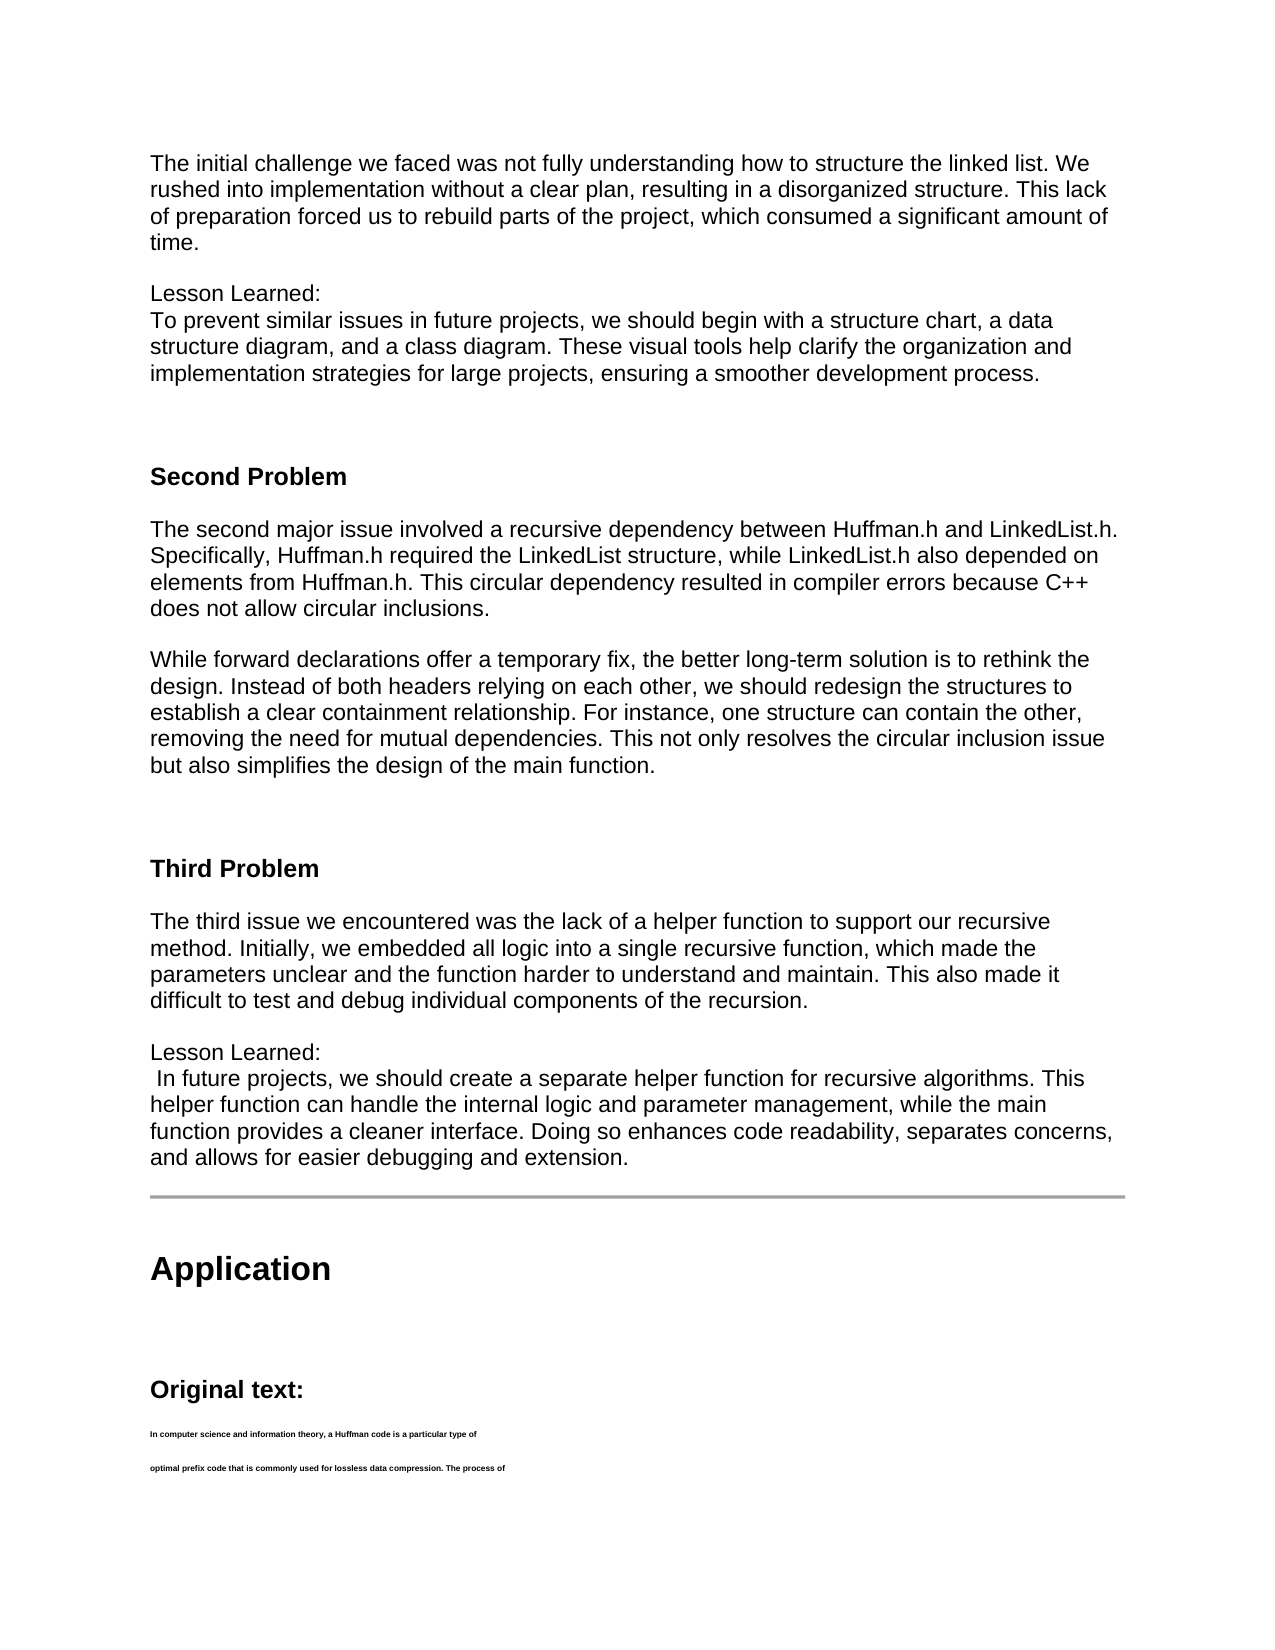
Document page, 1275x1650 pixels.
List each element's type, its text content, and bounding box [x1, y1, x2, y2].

text Lesson Learned: To prevent similar issues in future projects, we should begin with a structure chart, a data structure diagram, and a class diagram. These visual tools help clarify the organization and implementation strategies for large projects, ensuring a smoother development process. [150, 280, 1125, 386]
text While forward declarations offer a temporary fix, the better long-term solution is to rethink the design. Instead of both headers relying on each other, we should redesign the structures to establish a clear containment relationship. For instance, one structure can contain the other, removing the need for mutual dependencies. This not only resolves the circular inclusion issue but also simplifies the design of the main function. [150, 646, 1125, 778]
text Lesson Learned: In future projects, we should create a separate helper function for recursive algorithms. This helper function can handle the internal logic and parameter management, while the main function provides a cleaner interface. Doing so enhances code readability, separates concerns, and allows for easier debugging and extension. [150, 1039, 1125, 1170]
text The second major issue involved a recursive dependency between Huffman.h and LinkedList.h. Specifically, Huffman.h required the LinkedList structure, while LinkedList.h also depended on elements from Huffman.h. This circular dependency resulted in compiler errors because C++ does not allow circular inclusions. [150, 516, 1125, 621]
text The initial challenge we faced was not fully understanding how to structure the linked list. We rushed into implementation without a clear plan, resulting in a disorganized structure. This lack of preparation forced us to rebuild parts of the project, which consumed a significant amount of time. [150, 150, 1125, 255]
text Original text: [150, 1376, 1125, 1404]
text Second Problem [150, 462, 1125, 491]
text Application [150, 1249, 1125, 1287]
text The third issue we encountered was the lack of a helper function to support our recursive method. Initially, we embedded all logic into a single recursive function, which made the parameters unclear and the function harder to understand and maintain. This also made it difficult to test and debug individual components of the recursion. [150, 908, 1125, 1014]
text Third Problem [150, 854, 1125, 883]
